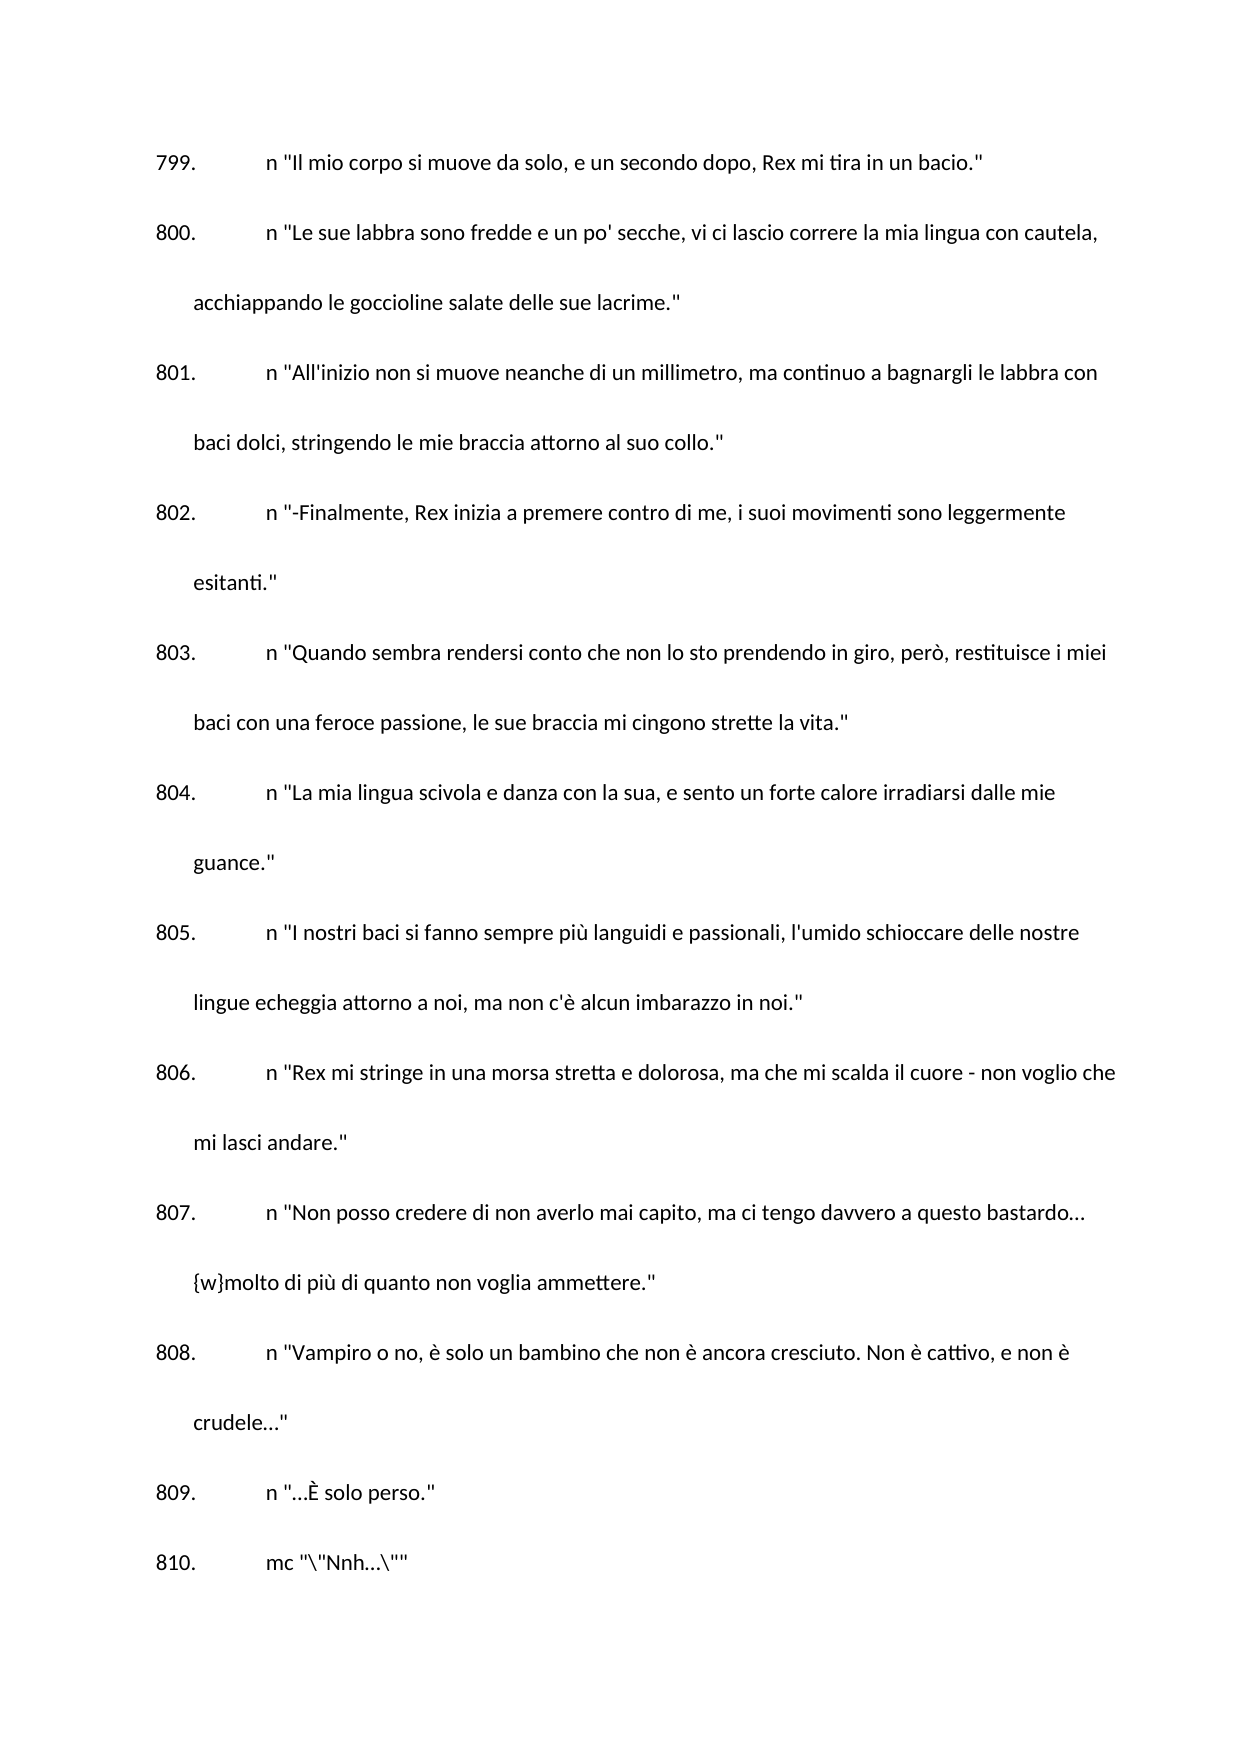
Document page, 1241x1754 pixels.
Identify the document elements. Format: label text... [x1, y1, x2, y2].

list n "Il mio corpo si muove da solo, e un secondo dopo, Rex mi tira in un bacio." [156, 148, 1122, 176]
list mc "\"Nnh…\"" [156, 1548, 1122, 1576]
list n "La mia lingua scivola e danza con la sua, e sento un forte calore irradiarsi dalle mie guance." [156, 778, 1122, 876]
list n "Quando sembra rendersi conto che non lo sto prendendo in giro, però, restituisce i miei baci con una feroce passione, le sue braccia mi cingono strette la vita." [156, 638, 1122, 736]
list n "Le sue labbra sono fredde e un po' secche, vi ci lascio correre la mia lingua con cautela, acchiappando le goccioline salate delle sue lacrime." [156, 218, 1122, 316]
list n "…È solo perso." [156, 1478, 1122, 1506]
list n "Rex mi stringe in una morsa stretta e dolorosa, ma che mi scalda il cuore - non voglio che mi lasci andare." [156, 1058, 1122, 1156]
list n "I nostri baci si fanno sempre più languidi e passionali, l'umido schioccare delle nostre lingue echeggia attorno a noi, ma non c'è alcun imbarazzo in noi." [156, 918, 1122, 1016]
list n "Vampiro o no, è solo un bambino che non è ancora cresciuto. Non è cattivo, e non è crudele…" [156, 1338, 1122, 1436]
list n "-Finalmente, Rex inizia a premere contro di me, i suoi movimenti sono leggermente esitanti." [156, 498, 1122, 596]
list n "Non posso credere di non averlo mai capito, ma ci tengo davvero a questo bastardo… {w}molto di più di quanto non voglia ammettere." [156, 1198, 1122, 1296]
list n "All'inizio non si muove neanche di un millimetro, ma continuo a bagnargli le labbra con baci dolci, stringendo le mie braccia attorno al suo collo." [156, 358, 1122, 456]
